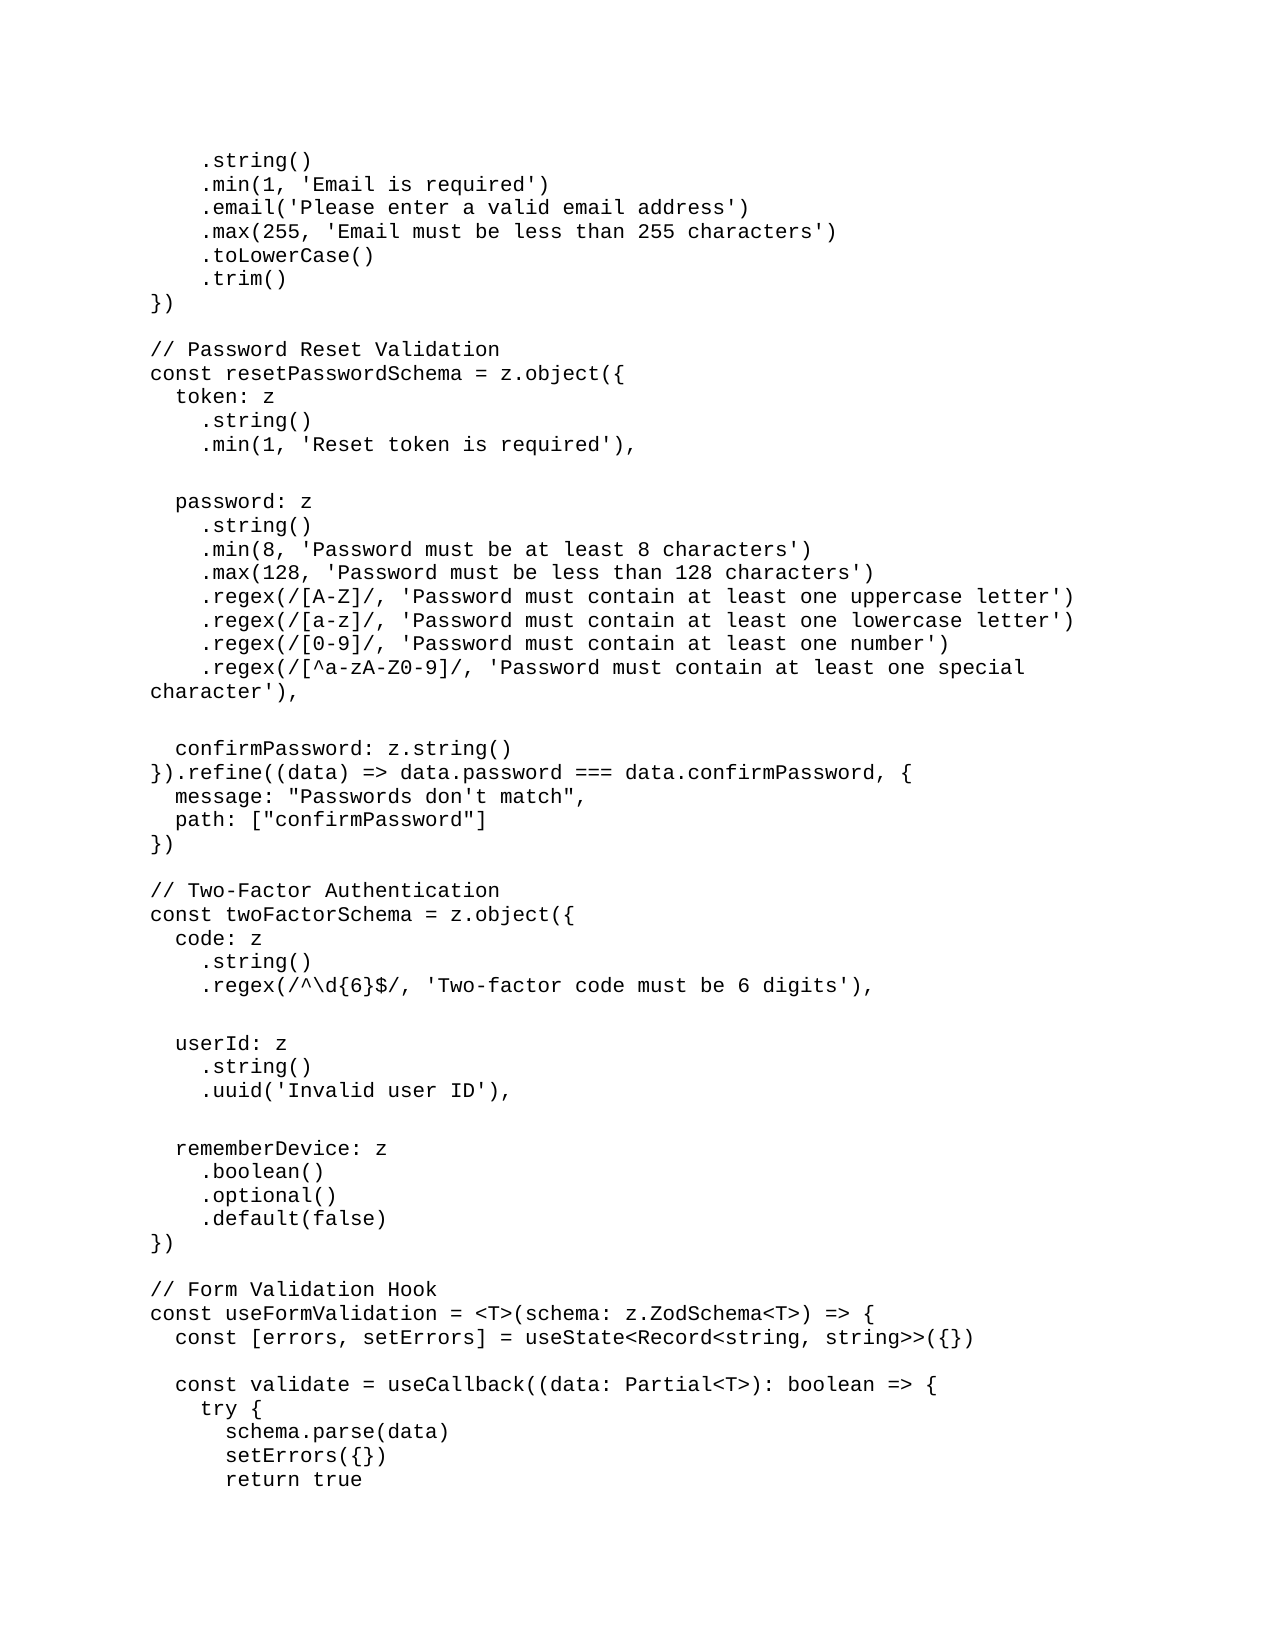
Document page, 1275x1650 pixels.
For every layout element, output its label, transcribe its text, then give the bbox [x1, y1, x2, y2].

text // Password Reset Validation [150, 339, 1125, 363]
text .string() [150, 1056, 1125, 1080]
text return true [150, 1468, 1125, 1492]
text .uuid('Invalid user ID'), [150, 1080, 1125, 1103]
text .email('Please enter a valid email address') [150, 197, 1125, 221]
text const twoFactorSchema = z.object({ [150, 904, 1125, 927]
text }) [150, 1232, 1125, 1256]
text path: ["confirmPassword"] [150, 809, 1125, 833]
text .max(128, 'Password must be less than 128 characters') [150, 562, 1125, 586]
text setErrors({}) [150, 1445, 1125, 1468]
text .min(1, 'Email is required') [150, 174, 1125, 197]
text .toLowerCase() [150, 244, 1125, 268]
text }) [150, 292, 1125, 316]
text }) [150, 833, 1125, 857]
text const resetPasswordSchema = z.object({ [150, 363, 1125, 386]
text message: "Passwords don't match", [150, 786, 1125, 809]
text // Form Validation Hook [150, 1279, 1125, 1303]
text .regex(/[a-z]/, 'Password must contain at least one lowercase letter') [150, 610, 1125, 633]
text .default(false) [150, 1208, 1125, 1232]
text confirmPassword: z.string() [150, 738, 1125, 762]
text .string() [150, 410, 1125, 434]
text .regex(/^\d{6}$/, 'Two-factor code must be 6 digits'), [150, 975, 1125, 998]
text const useFormValidation = <T>(schema: z.ZodSchema<T>) => { [150, 1303, 1125, 1327]
text .min(1, 'Reset token is required'), [150, 434, 1125, 457]
text .string() [150, 515, 1125, 539]
text .optional() [150, 1185, 1125, 1208]
text const validate = useCallback((data: Partial<T>): boolean => { [150, 1374, 1125, 1398]
text try { [150, 1398, 1125, 1421]
text token: z [150, 386, 1125, 410]
text .string() [150, 150, 1125, 174]
text // Two-Factor Authentication [150, 880, 1125, 904]
text .regex(/[0-9]/, 'Password must contain at least one number') [150, 633, 1125, 657]
text }).refine((data) => data.password === data.confirmPassword, { [150, 762, 1125, 786]
text .boolean() [150, 1161, 1125, 1185]
text .string() [150, 951, 1125, 975]
text schema.parse(data) [150, 1421, 1125, 1445]
text .max(255, 'Email must be less than 255 characters') [150, 221, 1125, 244]
text code: z [150, 927, 1125, 951]
text .regex(/[^a-zA-Z0-9]/, 'Password must contain at least one special character'), [150, 657, 1125, 704]
text const [errors, setErrors] = useState<Record<string, string>>({}) [150, 1327, 1125, 1350]
text rememberDevice: z [150, 1137, 1125, 1161]
text .regex(/[A-Z]/, 'Password must contain at least one uppercase letter') [150, 586, 1125, 610]
text .trim() [150, 268, 1125, 292]
text userId: z [150, 1032, 1125, 1056]
text password: z [150, 491, 1125, 515]
text .min(8, 'Password must be at least 8 characters') [150, 539, 1125, 562]
